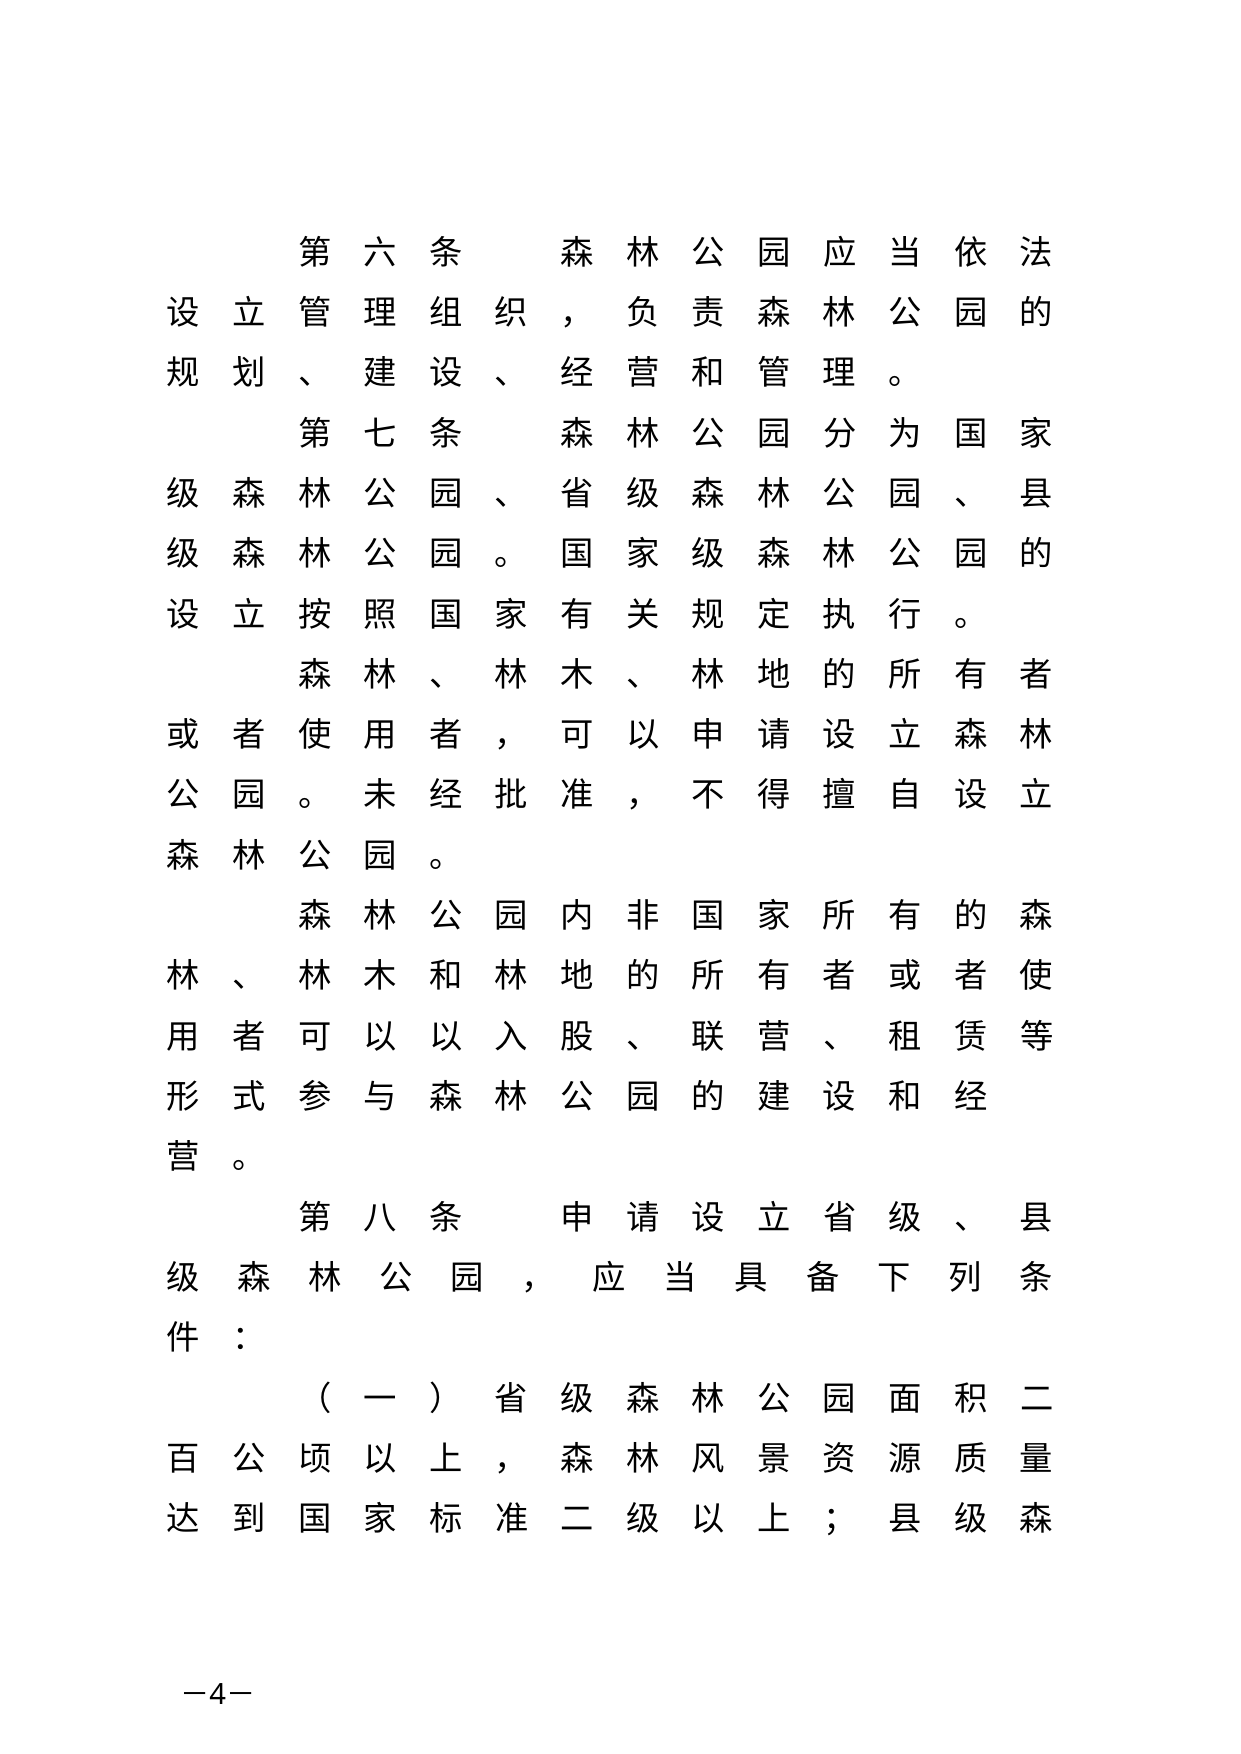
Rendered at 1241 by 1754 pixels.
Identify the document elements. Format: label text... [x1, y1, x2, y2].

text 第六条 森林公园应当依法设立管理组织，负责森林公园的规划、建设、经营和管理。 [167, 219, 1085, 400]
text 第七条 森林公园分为国家级森林公园、省级森林公园、县级森林公园。国家级森林公园的设立按照国家有关规定执行。 [167, 400, 1085, 642]
text 森林公园内非国家所有的森林、林木和林地的所有者或者使用者可以以入股、联营、租赁等形式参与森林公园的建设和经营。 [167, 883, 1085, 1184]
text 第八条 申请设立省级、县级森林公园，应当具备下列条件： [167, 1184, 1085, 1365]
text 森林、林木、林地的所有者或者使用者，可以申请设立森林公园。未经批准，不得擅自设立森林公园。 [167, 642, 1085, 883]
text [167, 1365, 1085, 1546]
